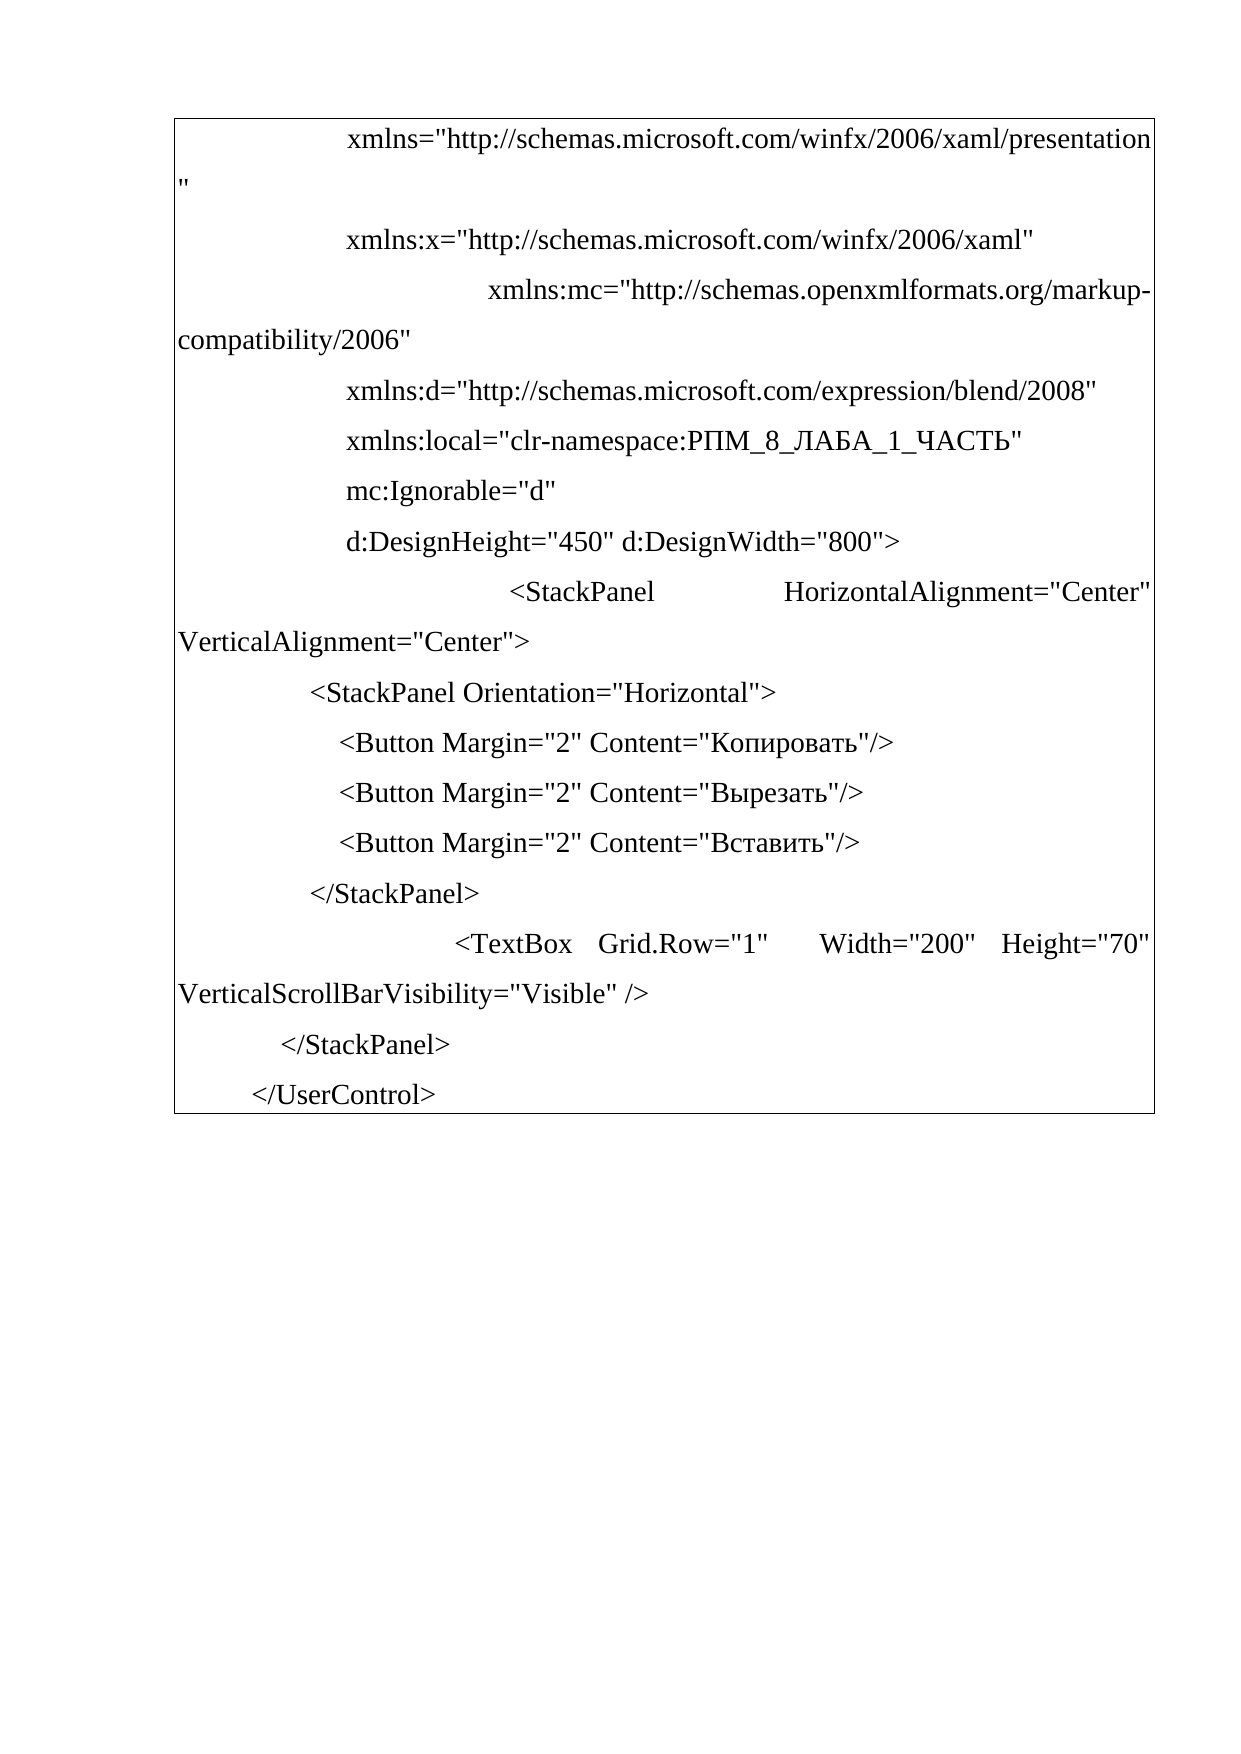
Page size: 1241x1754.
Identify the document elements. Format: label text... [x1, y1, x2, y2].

list </UserControl> [175, 1074, 1154, 1113]
list <Button Margin="2" Content="Копировать"/> [175, 722, 1154, 758]
list xmlns:mc="http://schemas.openxmlformats.org/markup-compatibility/2006" [175, 269, 1154, 356]
list xmlns:d="http://schemas.microsoft.com/expression/blend/2008" [175, 370, 1154, 406]
list <StackPanel Orientation="Horizontal"> [175, 672, 1154, 708]
list xmlns:x="http://schemas.microsoft.com/winfx/2006/xaml" [175, 219, 1154, 255]
list d:DesignHeight="450" d:DesignWidth="800"> [175, 521, 1154, 557]
list <StackPanel HorizontalAlignment="Center" VerticalAlignment="Center"> [175, 571, 1154, 658]
list <TextBox Grid.Row="1" Width="200" Height="70" VerticalScrollBarVisibility="Visible" /> [175, 923, 1154, 1010]
list <Button Margin="2" Content="Вырезать"/> [175, 772, 1154, 809]
list </StackPanel> [175, 873, 1154, 909]
list xmlns="http://schemas.microsoft.com/winfx/2006/xaml/presentation" [175, 119, 1154, 205]
list </StackPanel> [175, 1024, 1154, 1060]
list mc:Ignorable="d" [175, 470, 1154, 507]
list xmlns:local="clr-namespace:РПМ_8_ЛАБА_1_ЧАСТЬ" [175, 420, 1154, 457]
list <Button Margin="2" Content="Вставить"/> [175, 822, 1154, 859]
